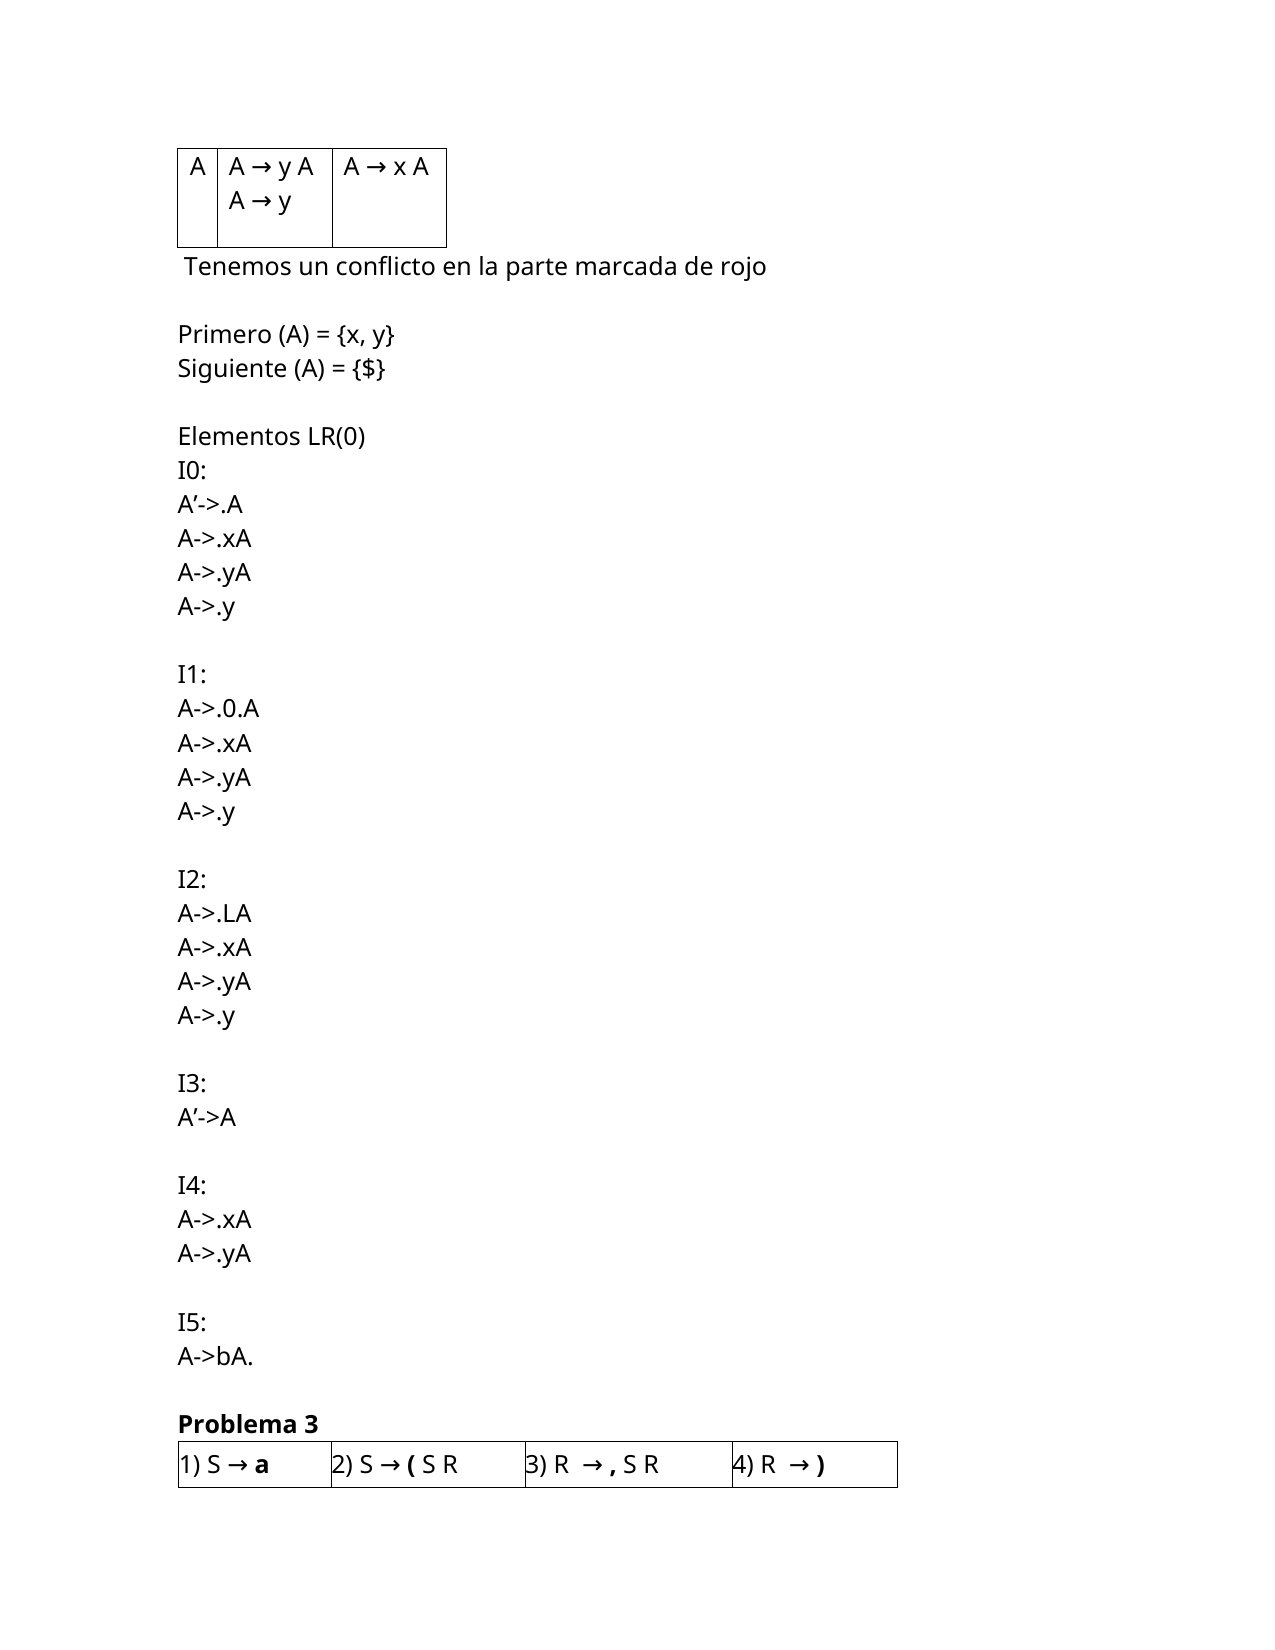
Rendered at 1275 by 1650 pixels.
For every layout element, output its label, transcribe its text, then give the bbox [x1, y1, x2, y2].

text Tenemos un conflicto en la parte marcada de rojo [177, 248, 1098, 282]
text I0: [177, 453, 1098, 487]
text A->.y [177, 793, 1098, 827]
text I4: [177, 1168, 1098, 1202]
text I5: [177, 1304, 1098, 1338]
table_cell A → x A [333, 149, 446, 247]
text A->.LA [177, 896, 1098, 929]
text Siguiente (A) = {$} [177, 351, 1098, 384]
text A->.y [177, 589, 1098, 623]
text A’->A [177, 1100, 1098, 1134]
text A->.y [177, 998, 1098, 1032]
text A->.0.A [177, 691, 1098, 725]
text A->.xA [177, 521, 1098, 555]
text A’->.A [177, 487, 1098, 521]
table_header 4) R → ) [733, 1442, 897, 1487]
text A->.yA [177, 555, 1098, 589]
text A->.xA [177, 725, 1098, 759]
text Primero (A) = {x, y} [177, 316, 1098, 351]
table_header 1) S → a [179, 1442, 331, 1487]
text Elementos LR(0) [177, 419, 1098, 453]
table_header 3) R → , S R [526, 1442, 732, 1487]
text A->.yA [177, 964, 1098, 998]
table_header 2) S → ( S R [332, 1442, 525, 1487]
text A->.yA [177, 1236, 1098, 1270]
text I3: [177, 1066, 1098, 1100]
text A->.yA [177, 759, 1098, 793]
text I1: [177, 657, 1098, 691]
text A->.xA [177, 1202, 1098, 1236]
table_cell A [178, 149, 217, 247]
text A->bA. [177, 1338, 1098, 1372]
text Problema 3 [177, 1406, 1098, 1441]
text I2: [177, 861, 1098, 896]
table_cell A → y A A → y [218, 149, 332, 247]
text A->.xA [177, 929, 1098, 964]
